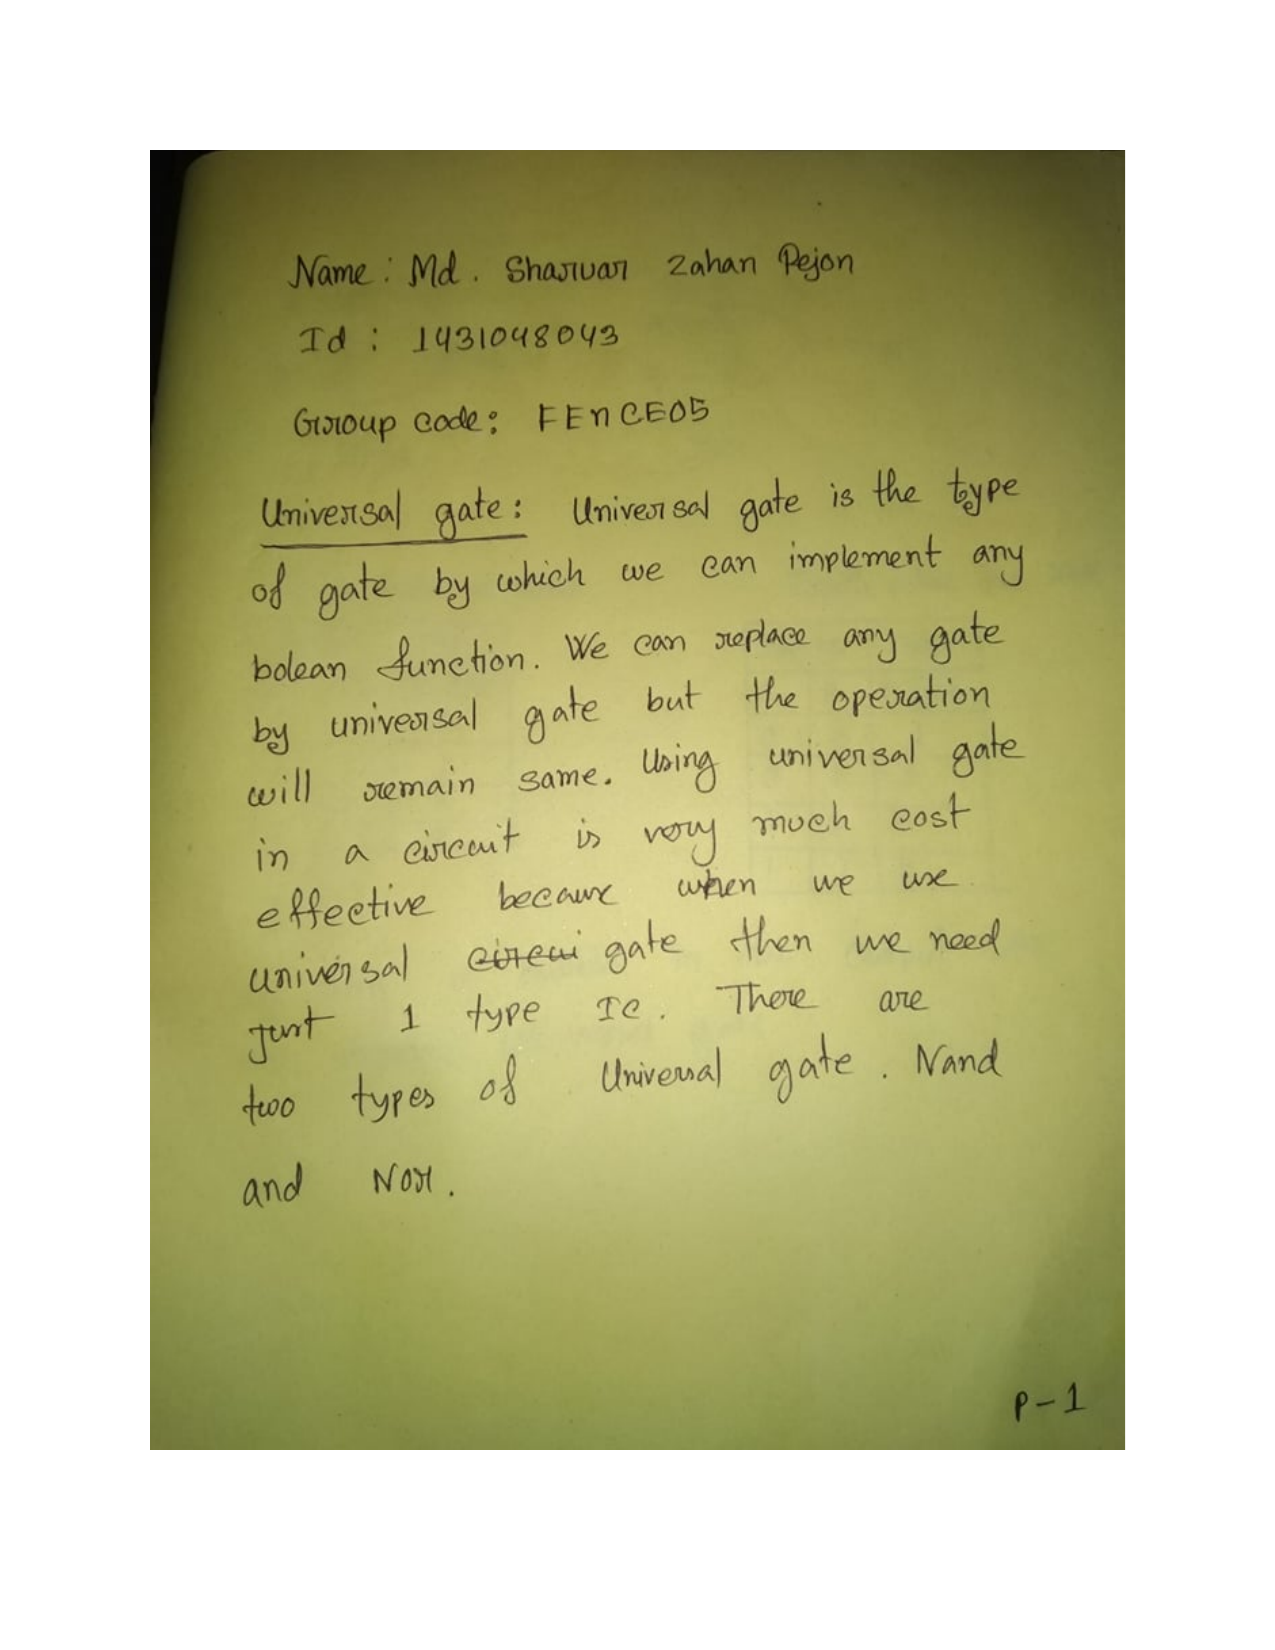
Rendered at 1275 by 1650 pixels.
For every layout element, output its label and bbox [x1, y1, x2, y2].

picture [150, 150, 1125, 1450]
